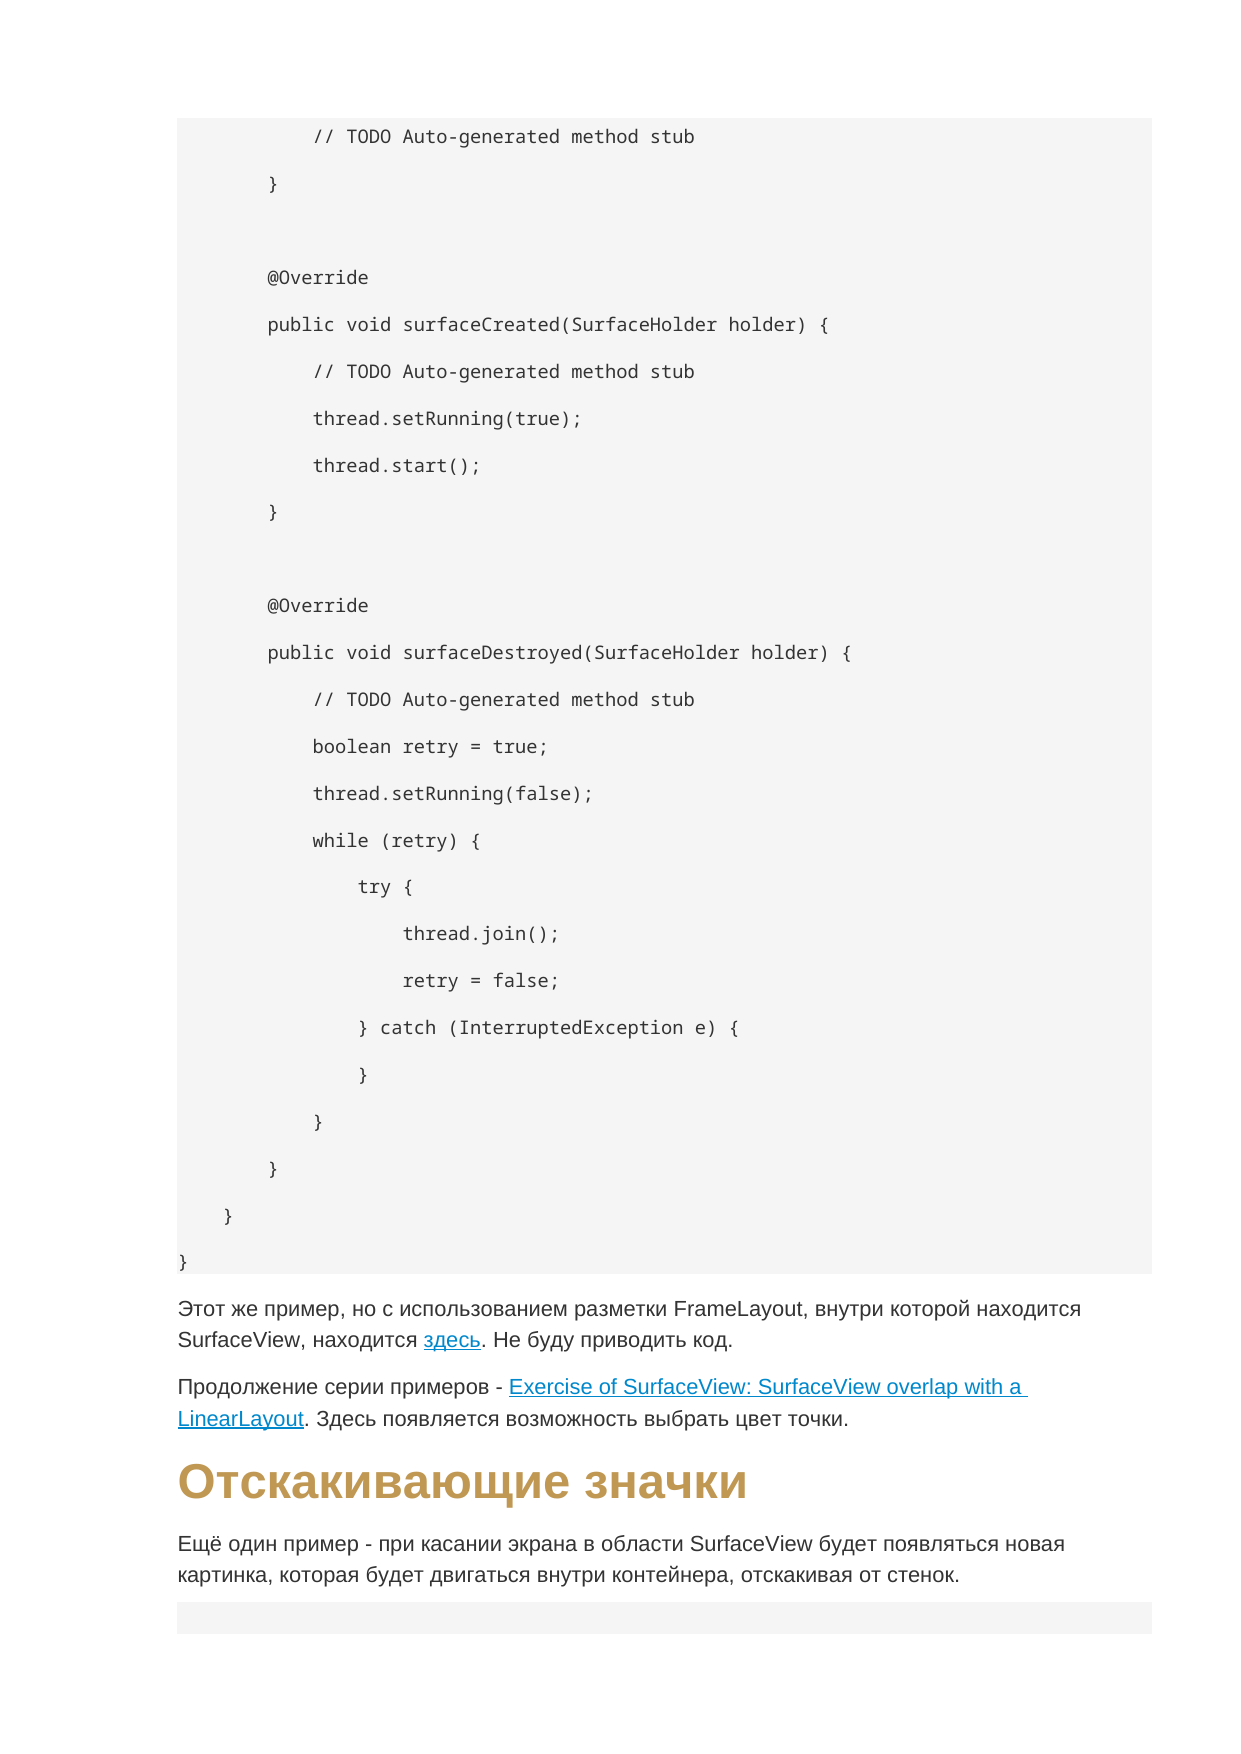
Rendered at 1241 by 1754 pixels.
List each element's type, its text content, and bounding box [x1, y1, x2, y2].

text thread.join(); [177, 915, 1152, 946]
text } [177, 1102, 1152, 1134]
text thread.setRunning(false); [177, 774, 1152, 806]
text @Override [177, 587, 1152, 618]
text // TODO Auto-generated method stub [177, 681, 1152, 712]
text Продолжение серии примеров - Exercise of SurfaceView: SurfaceView overlap with a LinearLayout. Здесь появляется возможность выбрать цвет точки. [177, 1368, 1152, 1431]
text Этот же пример, но с использованием разметки FrameLayout, внутри которой находится SurfaceView, находится здесь. Не буду приводить код. [177, 1290, 1152, 1352]
text public void surfaceDestroyed(SurfaceHolder holder) { [177, 634, 1152, 665]
text } [177, 1243, 1152, 1274]
text Ещё один пример - при касании экрана в области SurfaceView будет появляться новая картинка, которая будет двигаться внутри контейнера, отскакивая от стенок. [177, 1524, 1152, 1587]
text boolean retry = true; [177, 727, 1152, 759]
text } [177, 1056, 1152, 1087]
text @Override [177, 259, 1152, 290]
text thread.setRunning(true); [177, 399, 1152, 431]
text } [177, 1149, 1152, 1181]
text // TODO Auto-generated method stub [177, 118, 1152, 149]
text public void surfaceCreated(SurfaceHolder holder) { [177, 306, 1152, 337]
text } catch (InterruptedException e) { [177, 1009, 1152, 1040]
text Отскакивающие значки [177, 1446, 1152, 1509]
text } [177, 1196, 1152, 1227]
text try { [177, 868, 1152, 899]
text } [177, 165, 1152, 196]
text retry = false; [177, 962, 1152, 993]
text while (retry) { [177, 821, 1152, 852]
text thread.start(); [177, 446, 1152, 477]
text // TODO Auto-generated method stub [177, 352, 1152, 384]
text } [177, 493, 1152, 524]
